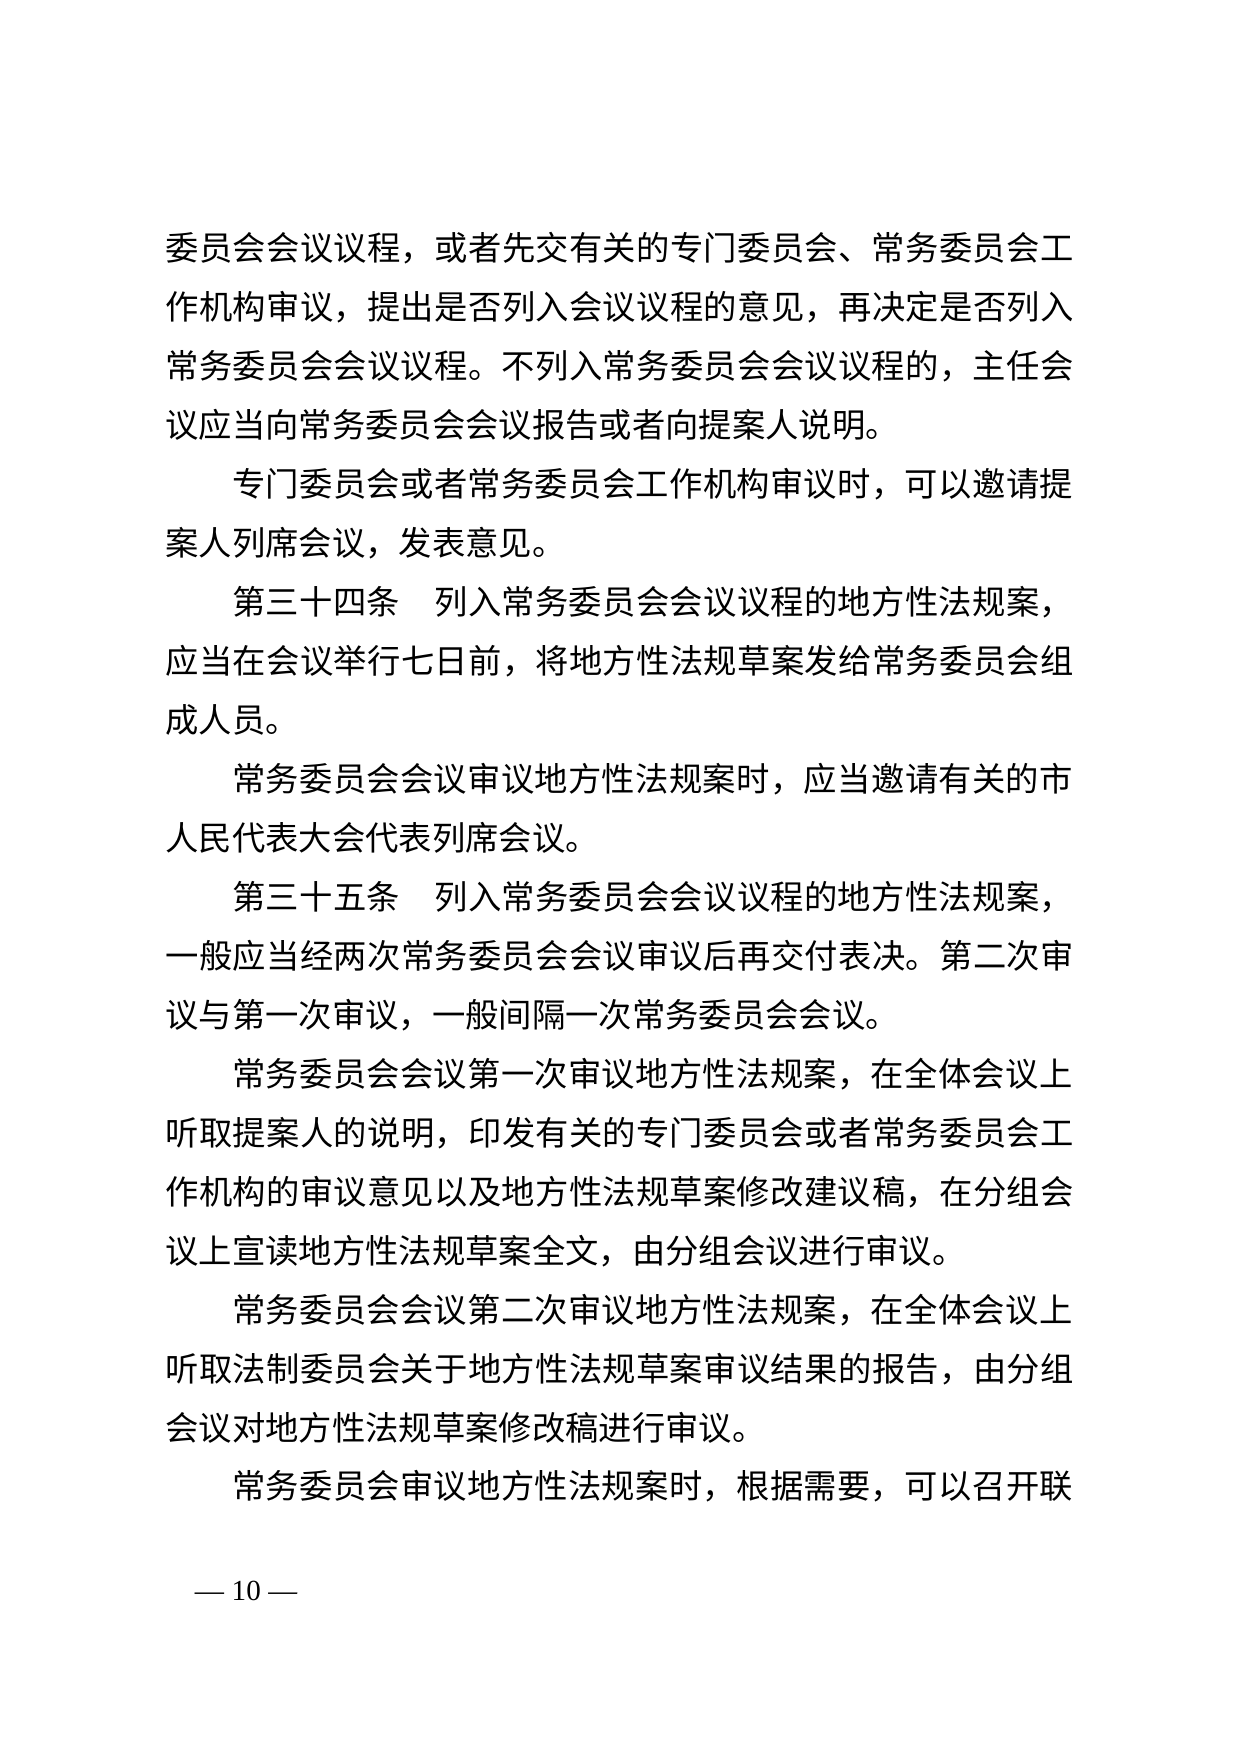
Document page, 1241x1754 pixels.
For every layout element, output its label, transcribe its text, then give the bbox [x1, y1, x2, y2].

text 第三十五条 列入常务委员会会议议程的地方性法规案，一般应当经两次常务委员会会议审议后再交付表决。第二次审议与第一次审议，一般间隔一次常务委员会会议。 [165, 862, 1075, 1039]
text 常务委员会会议第二次审议地方性法规案，在全体会议上听取法制委员会关于地方性法规草案审议结果的报告，由分组会议对地方性法规草案修改稿进行审议。 [165, 1275, 1075, 1452]
text 常务委员会会议审议地方性法规案时，应当邀请有关的市人民代表大会代表列席会议。 [165, 744, 1075, 862]
text 专门委员会或者常务委员会工作机构审议时，可以邀请提案人列席会议，发表意见。 [165, 449, 1075, 567]
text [165, 1452, 1075, 1511]
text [165, 214, 1075, 449]
text 第三十四条 列入常务委员会会议议程的地方性法规案，应当在会议举行七日前，将地方性法规草案发给常务委员会组成人员。 [165, 567, 1075, 744]
text 常务委员会会议第一次审议地方性法规案，在全体会议上听取提案人的说明，印发有关的专门委员会或者常务委员会工作机构的审议意见以及地方性法规草案修改建议稿，在分组会议上宣读地方性法规草案全文，由分组会议进行审议。 [165, 1039, 1075, 1275]
